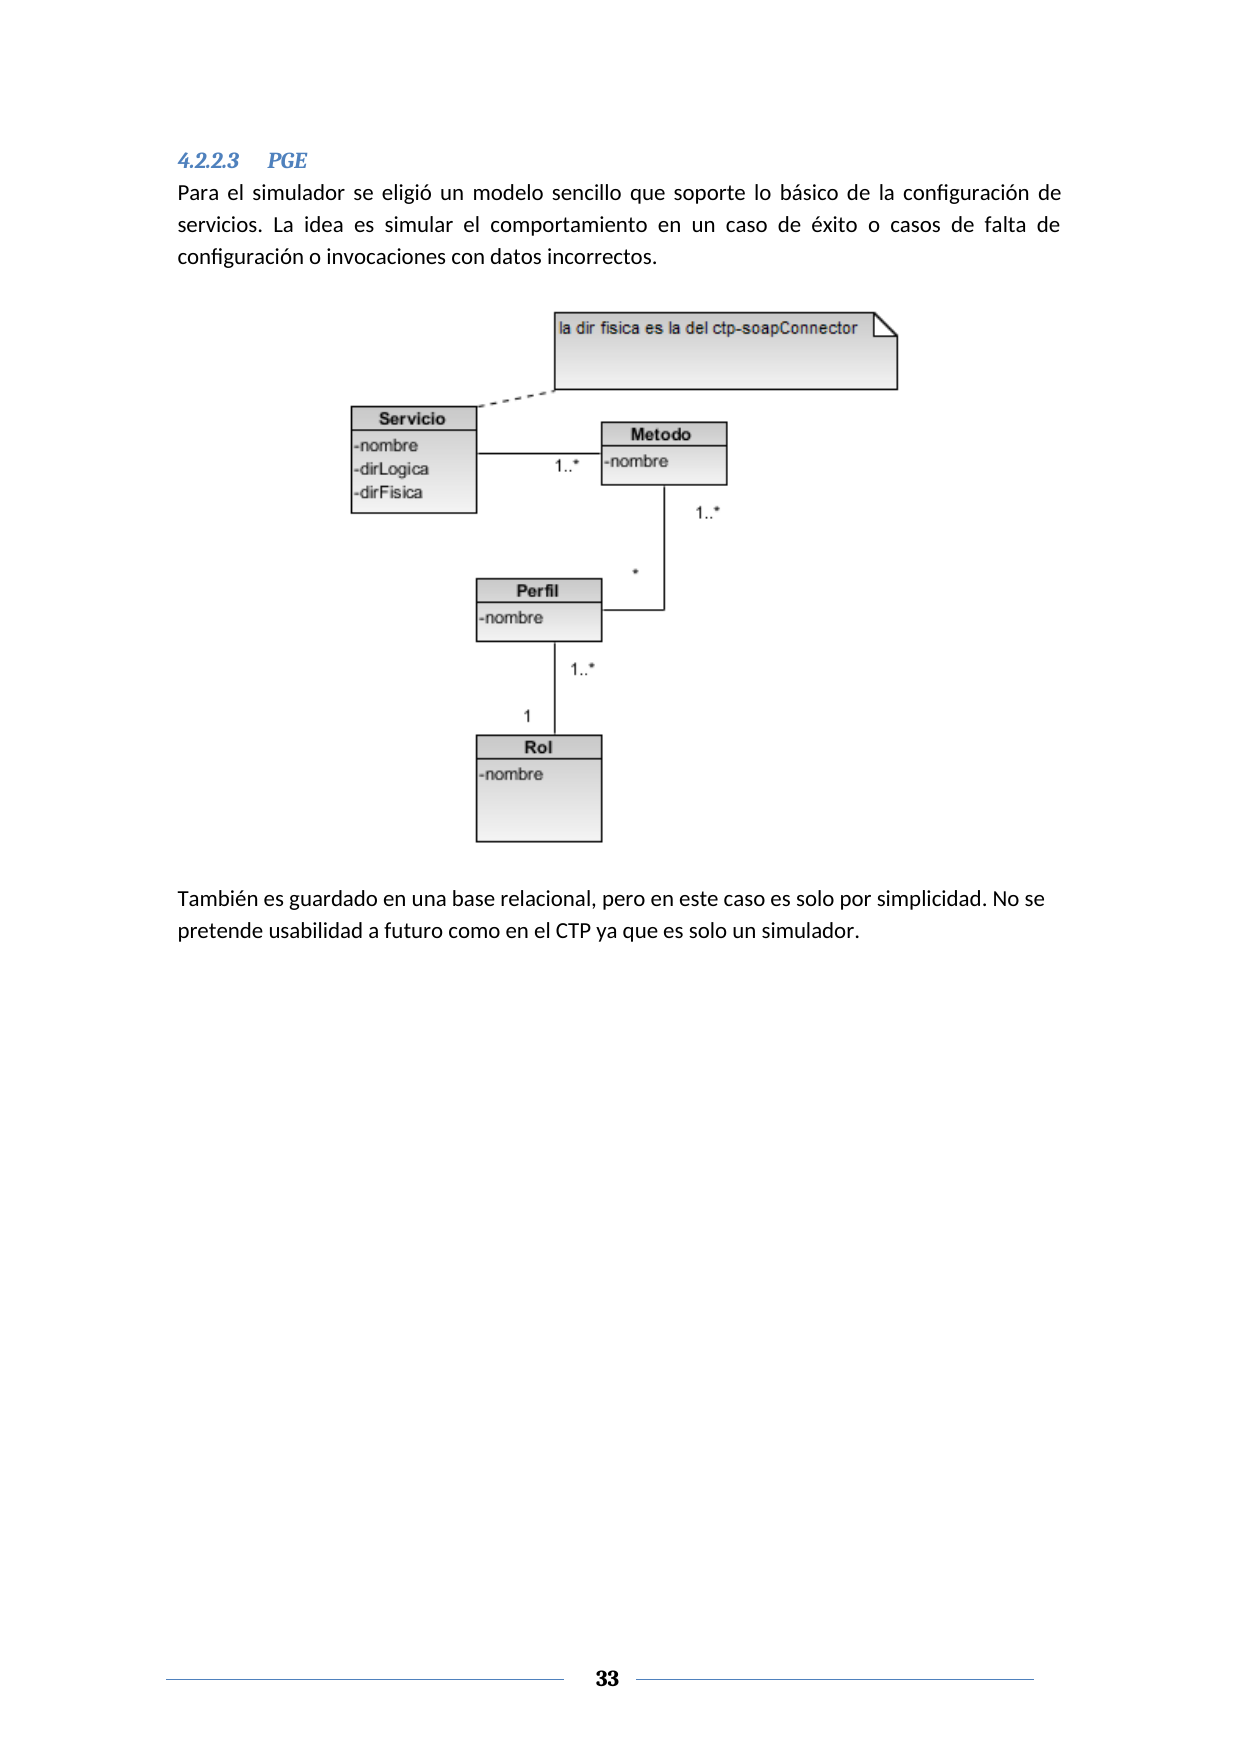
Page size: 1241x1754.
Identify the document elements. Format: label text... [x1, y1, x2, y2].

text Para el simulador se eligió un modelo sencillo que soporte lo básico de la configuración de servicios. La idea es simular el comportamiento en un caso de éxito o casos de falta de configuración o invocaciones con datos incorrectos. [177, 178, 1063, 270]
subtitle PGE [177, 148, 1063, 174]
picture [326, 295, 914, 860]
text También es guardado en una base relacional, pero en este caso es solo por simplicidad. No se pretende usabilidad a futuro como en el CTP ya que es solo un simulador. [177, 884, 1063, 944]
